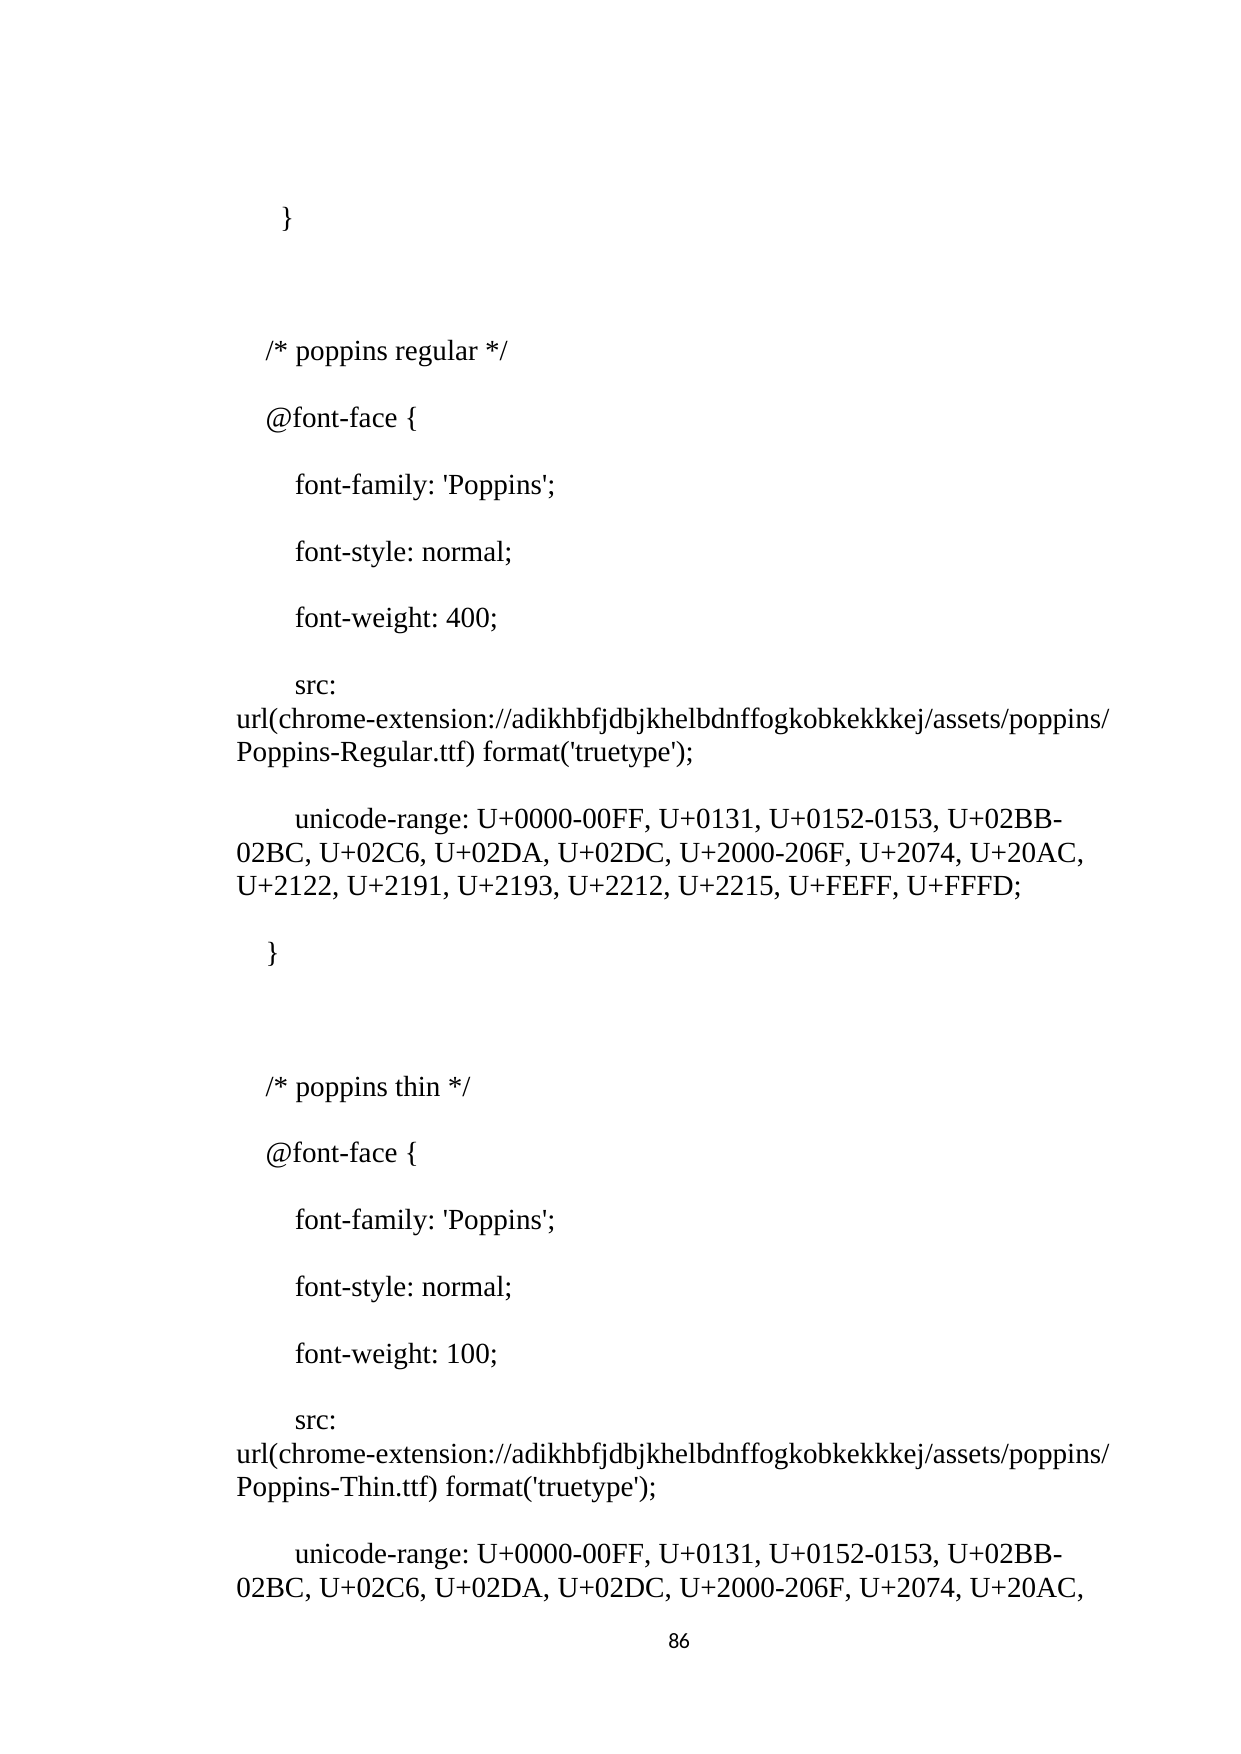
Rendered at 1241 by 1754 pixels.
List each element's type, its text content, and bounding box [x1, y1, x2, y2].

text /* poppins regular */ [236, 333, 1134, 367]
text } [236, 935, 1134, 969]
text @font-face { [236, 400, 1134, 434]
text @font-face { [236, 1135, 1134, 1169]
text font-style: normal; [236, 534, 1134, 567]
text font-weight: 100; [236, 1336, 1134, 1369]
text /* poppins thin */ [236, 1069, 1134, 1102]
text font-weight: 400; [236, 601, 1134, 634]
text font-family: 'Poppins'; [236, 467, 1134, 501]
text src: url(chrome-extension://adikhbfjdbjkhelbdnffogkobkekkkej/assets/poppins/Poppins-Regular.ttf) format('truetype'); [236, 667, 1134, 768]
text font-family: 'Poppins'; [236, 1202, 1134, 1236]
text src: url(chrome-extension://adikhbfjdbjkhelbdnffogkobkekkkej/assets/poppins/Poppins-Thin.ttf) format('truetype'); [236, 1402, 1134, 1503]
text font-style: normal; [236, 1269, 1134, 1302]
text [236, 1536, 1134, 1603]
text } [236, 200, 1134, 233]
